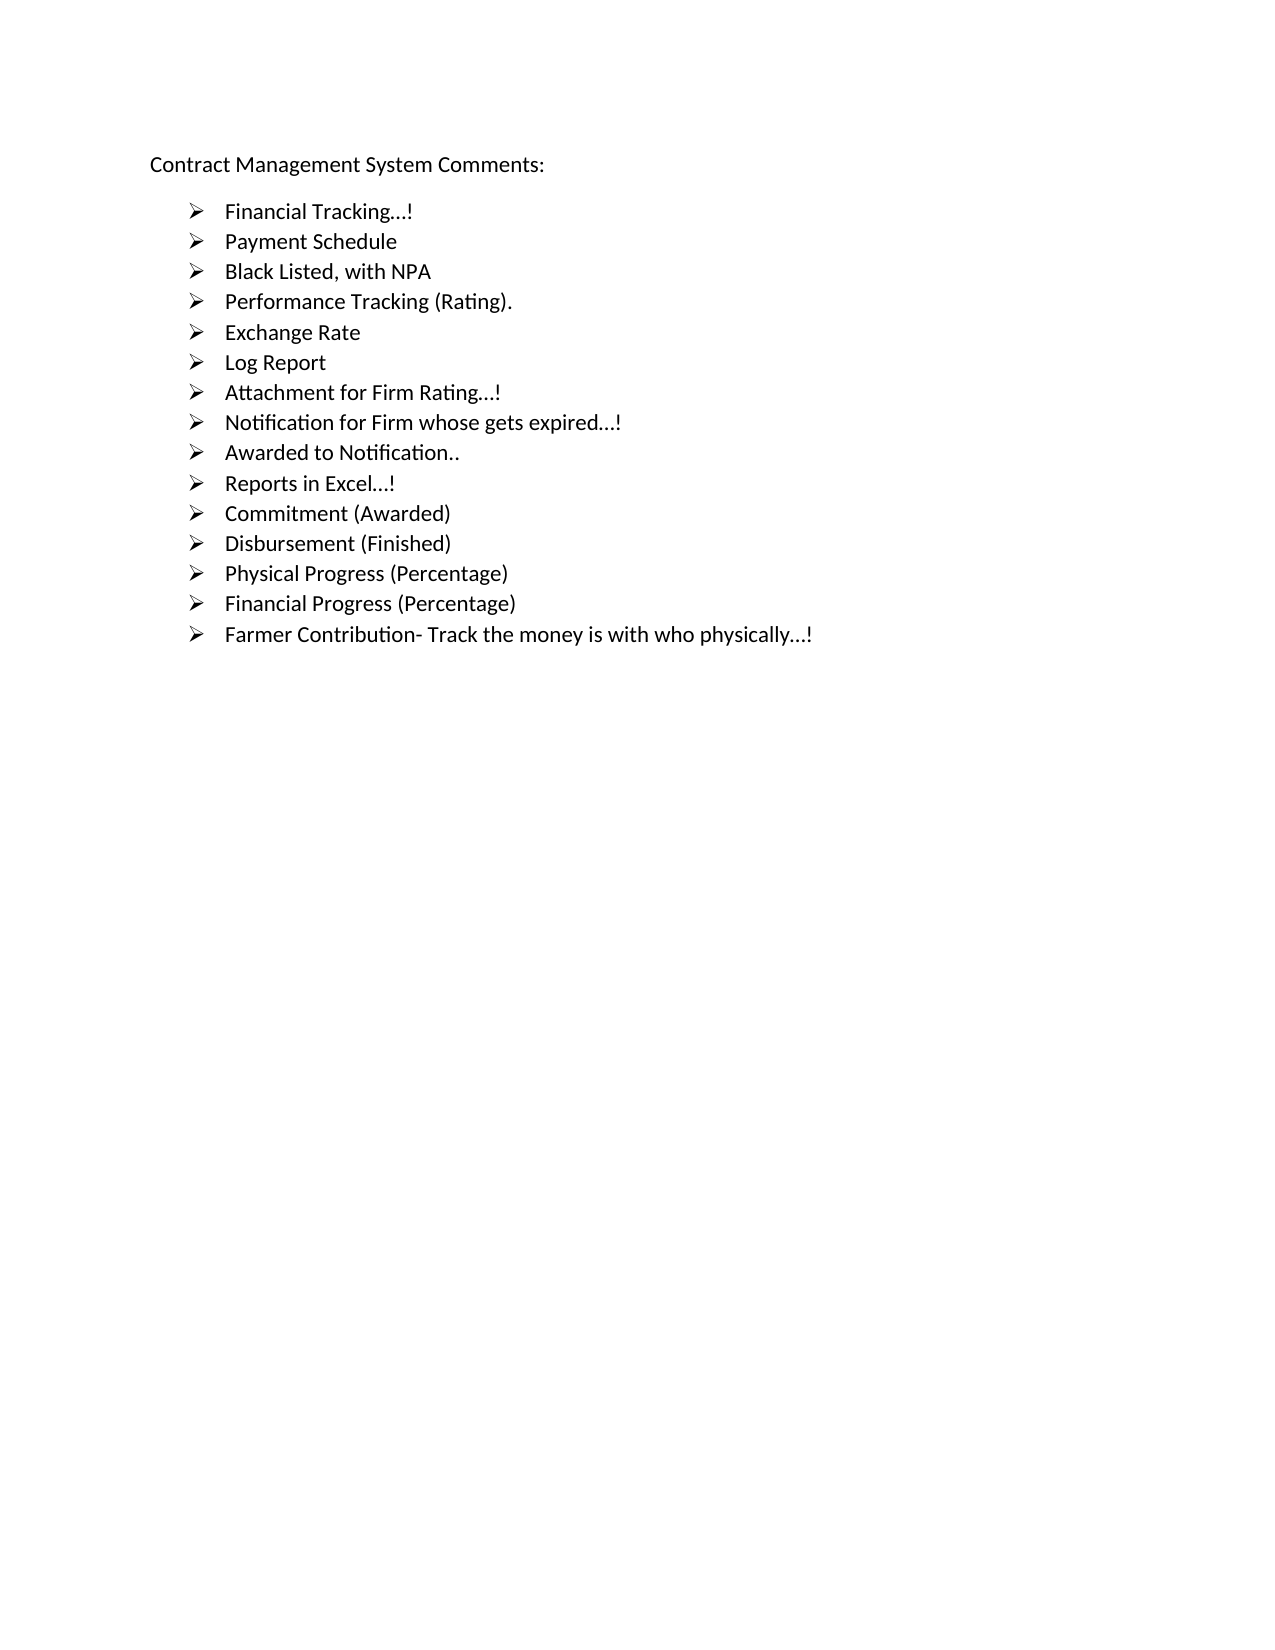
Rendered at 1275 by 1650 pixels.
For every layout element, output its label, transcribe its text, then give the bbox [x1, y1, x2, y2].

list Log Report [187, 348, 1125, 376]
list Disbursement (Finished) [187, 529, 1125, 557]
list Exchange Rate [187, 318, 1125, 346]
list Payment Schedule [187, 227, 1125, 255]
list Commitment (Awarded) [187, 499, 1125, 527]
list Farmer Contribution- Track the money is with who physically…! [187, 620, 1125, 648]
list Attachment for Firm Rating…! [187, 378, 1125, 406]
list Black Listed, with NPA [187, 257, 1125, 285]
list Financial Tracking…! [187, 197, 1125, 225]
text Contract Management System Comments: [150, 150, 1125, 178]
list Reports in Excel…! [187, 469, 1125, 497]
list Financial Progress (Percentage) [187, 589, 1125, 618]
list Physical Progress (Percentage) [187, 559, 1125, 587]
list Notification for Firm whose gets expired…! [187, 408, 1125, 436]
list Awarded to Notification.. [187, 438, 1125, 467]
list Performance Tracking (Rating). [187, 287, 1125, 316]
